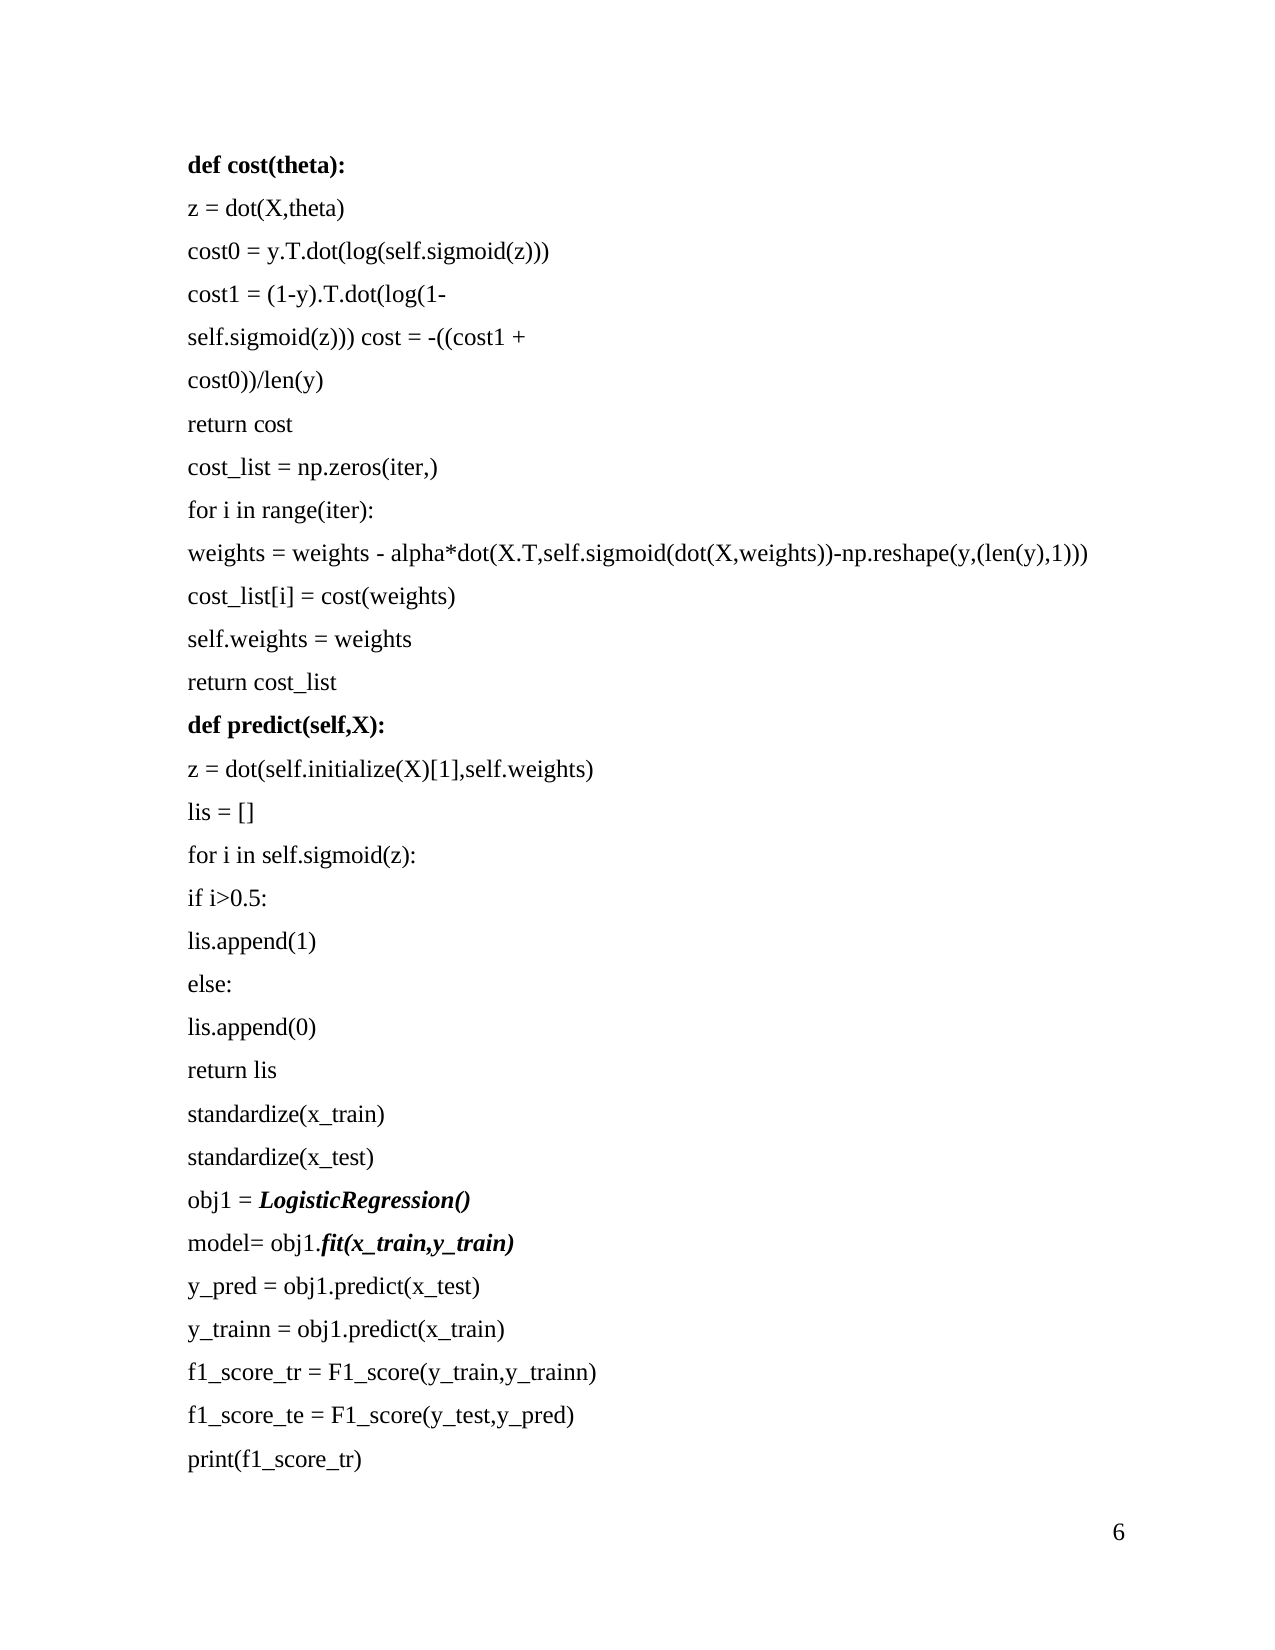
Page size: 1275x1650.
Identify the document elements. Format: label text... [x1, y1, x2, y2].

text obj1 = LogisticRegression() model= obj1.fit(x_train,y_train) y_pred = obj1.predict(x_test) y_trainn = obj1.predict(x_train) [187, 1185, 515, 1343]
text z = dot(self.initialize(X)[1],self.weights) lis = [] [187, 754, 594, 826]
text return cost [187, 409, 1189, 437]
text f1_score_tr = F1_score(y_train,y_trainn) f1_score_te = F1_score(y_test,y_pred) print(f1_score_tr) [187, 1357, 632, 1472]
text for i in self.sigmoid(z): [187, 840, 1189, 869]
text standardize(x_train) standardize(x_test) [187, 1099, 519, 1171]
text weights = weights - alpha*dot(X.T,self.sigmoid(dot(X,weights))-np.reshape(y,(len(y),1))) cost_list[i] = cost(weights) [187, 538, 1109, 610]
text if i>0.5: [187, 883, 1189, 912]
text cost0 = y.T.dot(log(self.sigmoid(z))) [187, 236, 1189, 265]
text lis.append(1) else: [187, 926, 320, 998]
text z = dot(X,theta) [187, 193, 1189, 222]
text lis.append(0) return lis [187, 1012, 320, 1084]
text self.weights = weights return cost_list [187, 624, 446, 696]
text cost1 = (1-y).T.dot(log(1-self.sigmoid(z))) cost = -((cost1 + cost0))/len(y) [187, 279, 612, 394]
text cost_list = np.zeros(iter,) for i in range(iter): [187, 452, 446, 524]
subtitle def predict(self,X): [187, 711, 1189, 739]
subtitle def cost(theta): [187, 150, 1189, 179]
